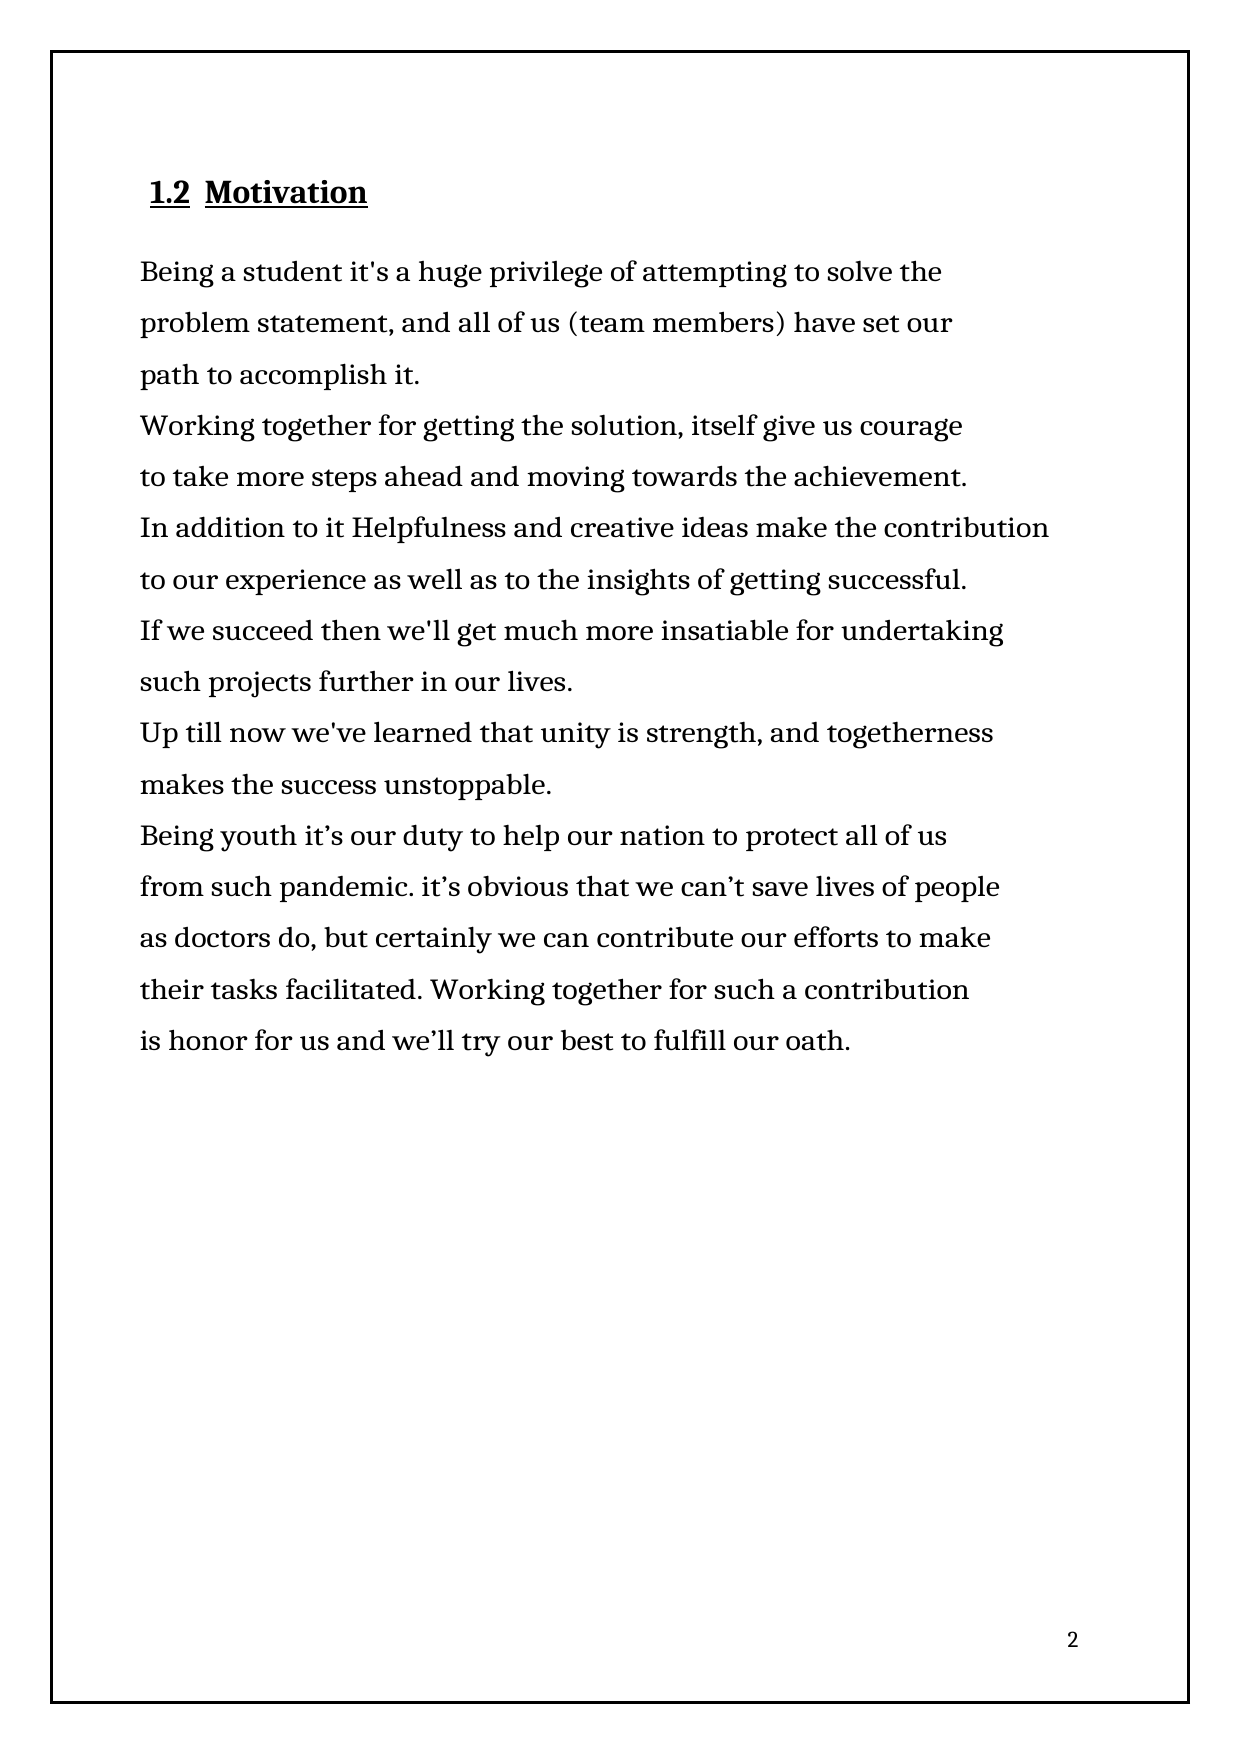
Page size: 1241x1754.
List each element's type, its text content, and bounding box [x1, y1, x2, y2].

text as doctors do, but certainly we can contribute our efforts to make [64, 922, 1186, 955]
text Working together for getting the solution, itself give us courage [139, 409, 1186, 443]
subtitle 1.2 Motivation [150, 173, 1186, 212]
text such projects further in our lives. [139, 665, 1186, 699]
text If we succeed then we'll get much more insatiable for undertaking [139, 614, 1186, 648]
text Being a student it's a huge privilege of attempting to solve the [139, 255, 1186, 289]
text is honor for us and we’ll try our best to fulfill our oath. [139, 1024, 1186, 1058]
text Up till now we've learned that unity is strength, and togetherness [64, 717, 1186, 750]
text to take more steps ahead and moving towards the achievement. [139, 460, 1186, 494]
text makes the success unstoppable. [139, 768, 1186, 801]
text Being youth it’s our duty to help our nation to protect all of us [64, 819, 1186, 853]
text from such pandemic. it’s obvious that we can’t save lives of people [139, 870, 1186, 904]
text to our experience as well as to the insights of getting successful. [139, 563, 1186, 596]
text their tasks facilitated. Working together for such a contribution [139, 973, 1186, 1006]
text problem statement, and all of us (team members) have set our [139, 307, 1186, 340]
text path to accomplish it. [139, 358, 1186, 391]
text In addition to it Helpfulness and creative ideas make the contribution [64, 512, 1186, 545]
